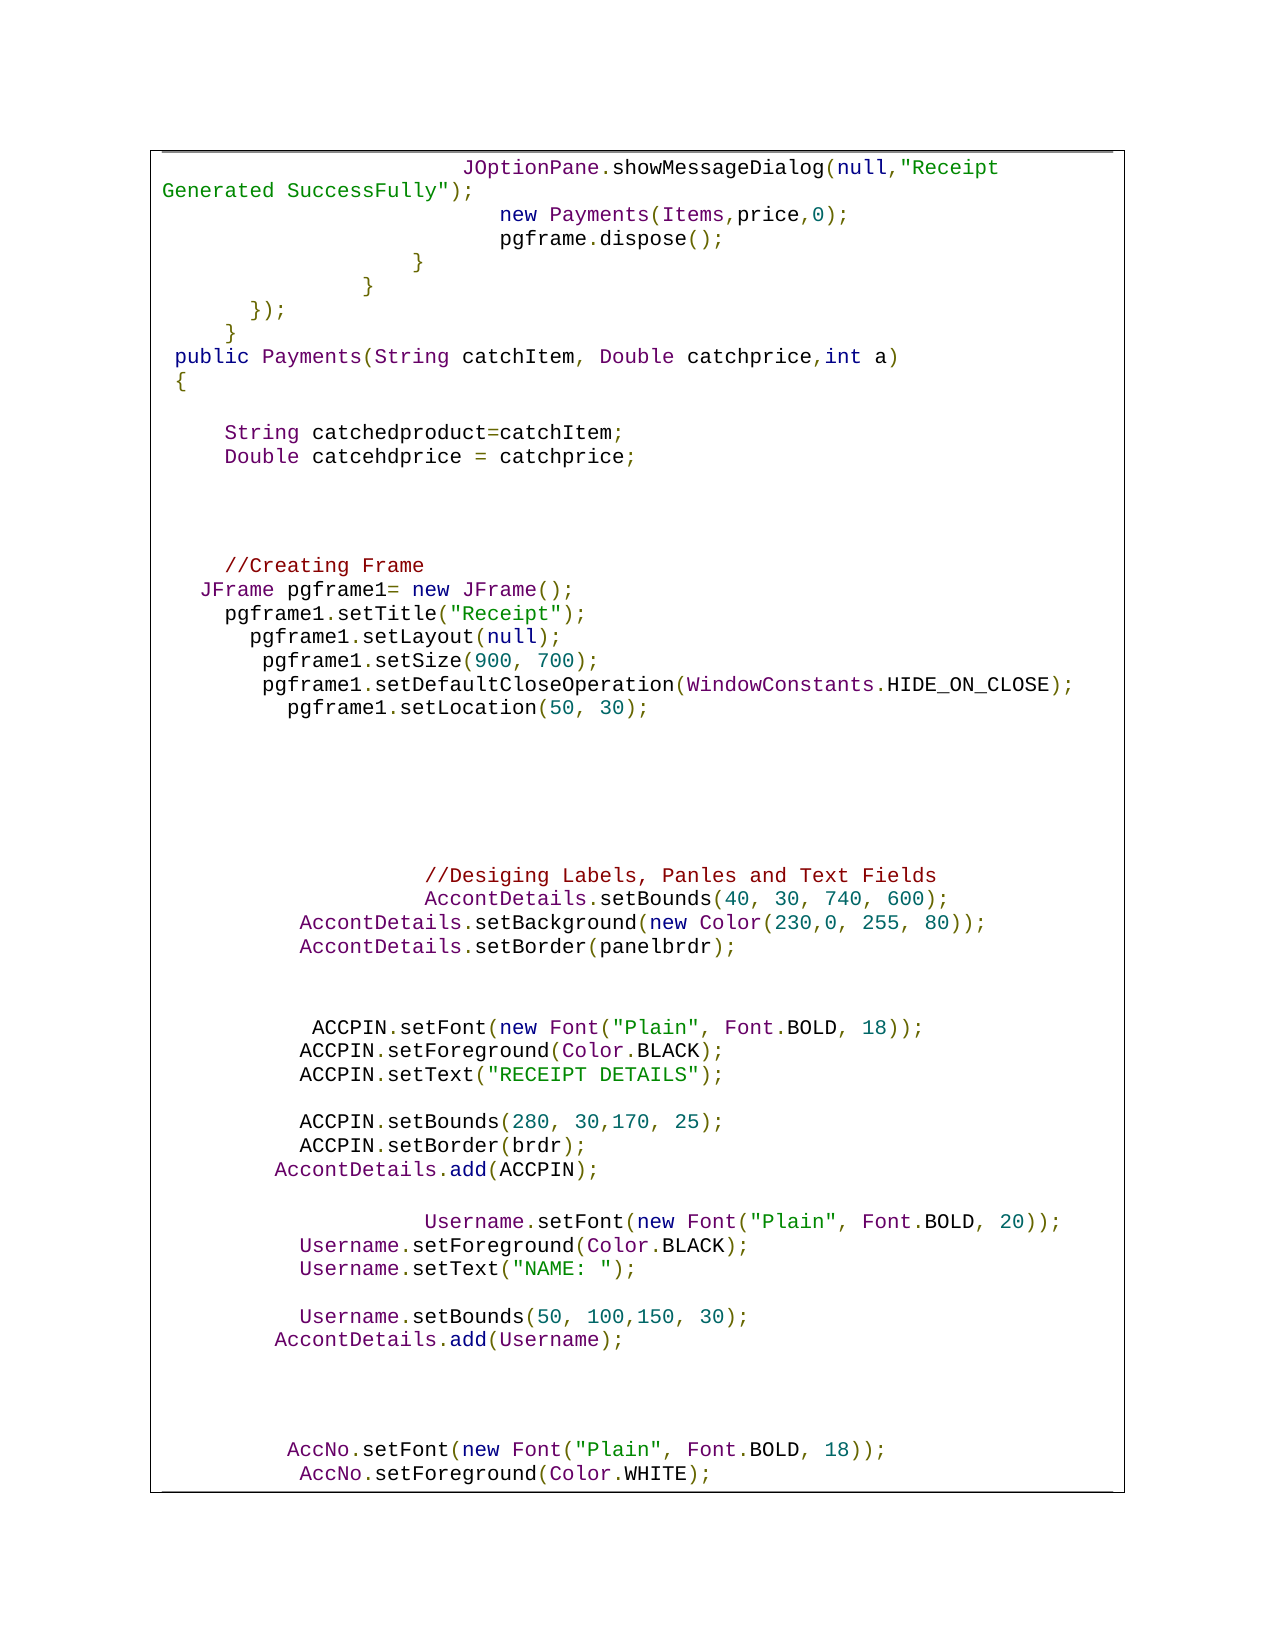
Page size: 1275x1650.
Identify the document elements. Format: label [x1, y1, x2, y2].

table_header [151, 151, 1124, 1492]
